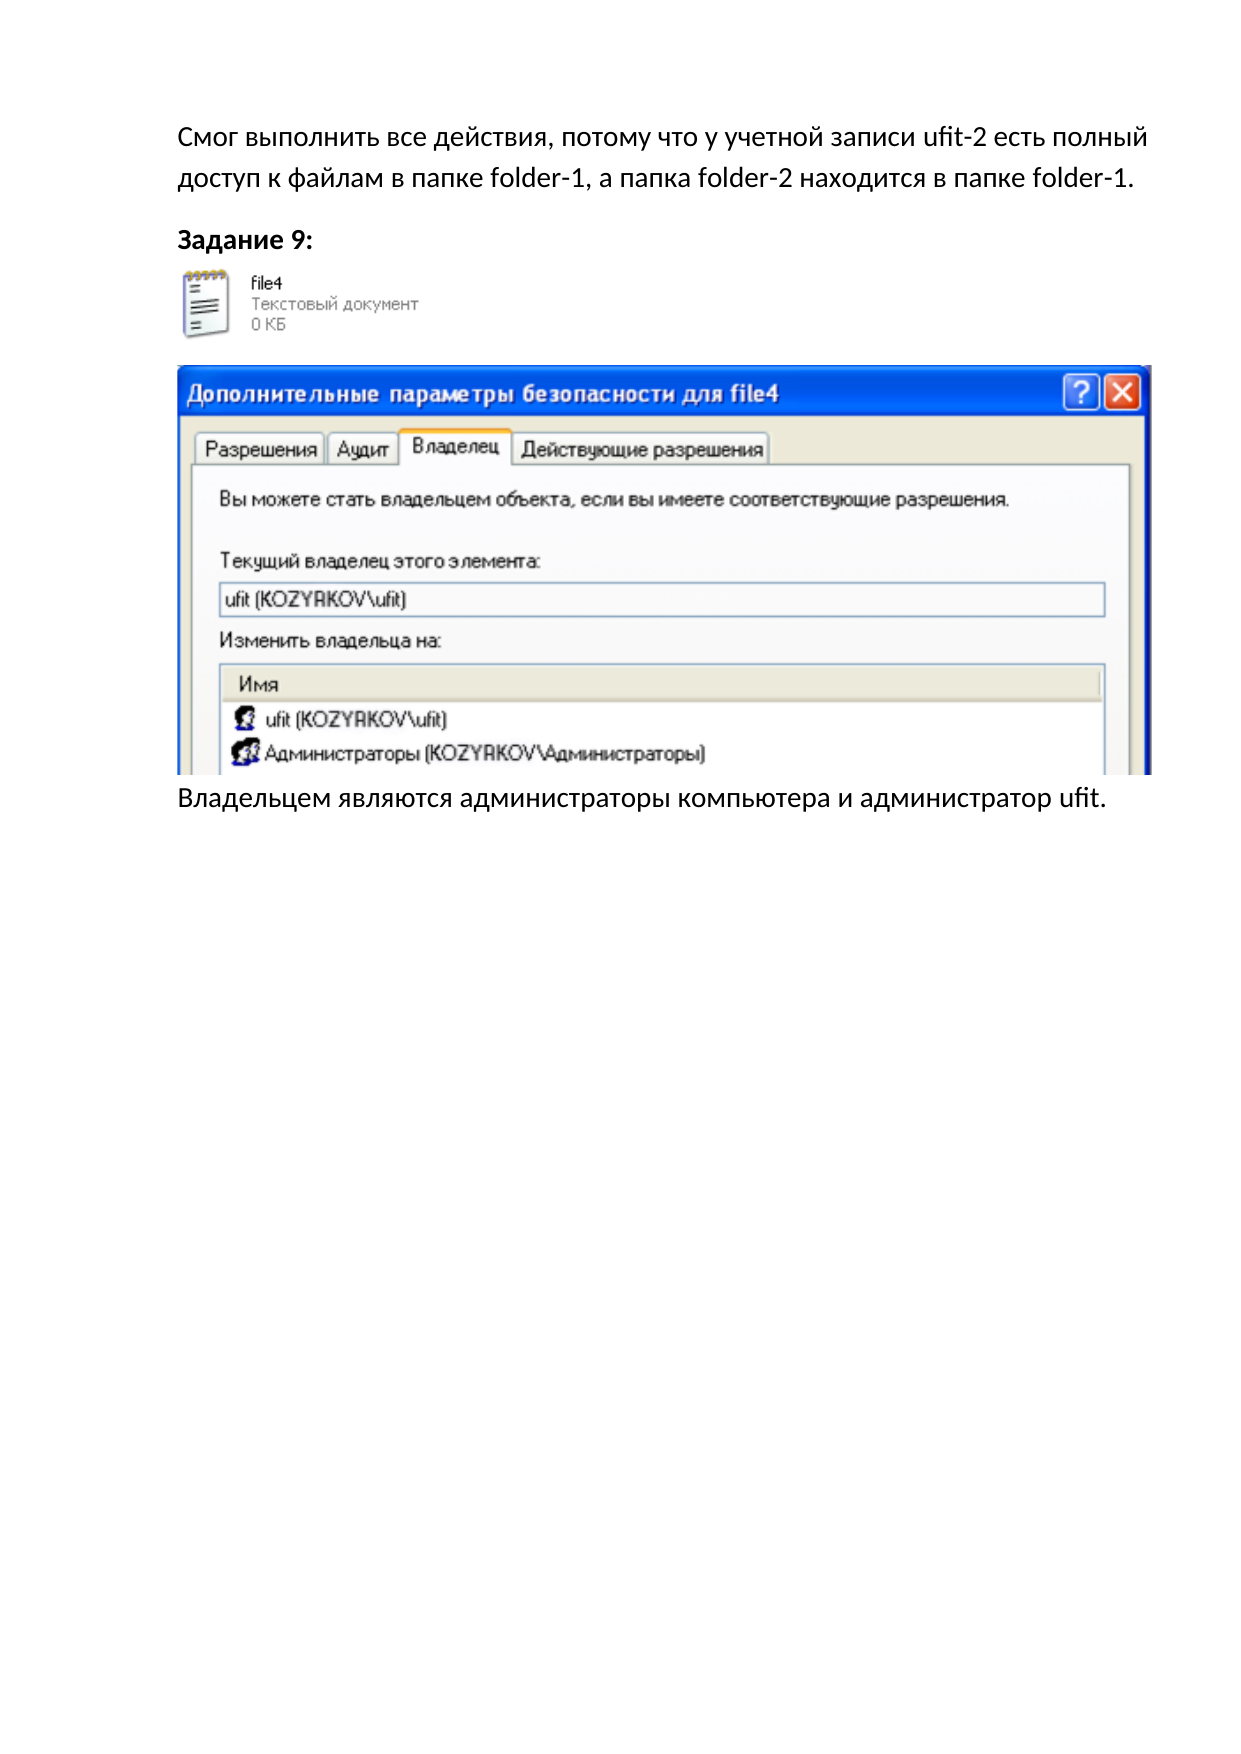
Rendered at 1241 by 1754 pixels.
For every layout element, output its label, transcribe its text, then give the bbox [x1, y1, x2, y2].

text Задание 9: Владельцем являются администраторы компьютера и администратор ufit. Теперь владельцем стал пользователь с ограниченным доступом ufit-3. [177, 221, 1152, 365]
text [177, 118, 1152, 195]
picture [177, 365, 1152, 775]
picture [177, 260, 480, 362]
text Задание 9: Владельцем являются администраторы компьютера и администратор ufit. Теперь владельцем стал пользователь с ограниченным доступом ufit-3. [177, 775, 1152, 815]
